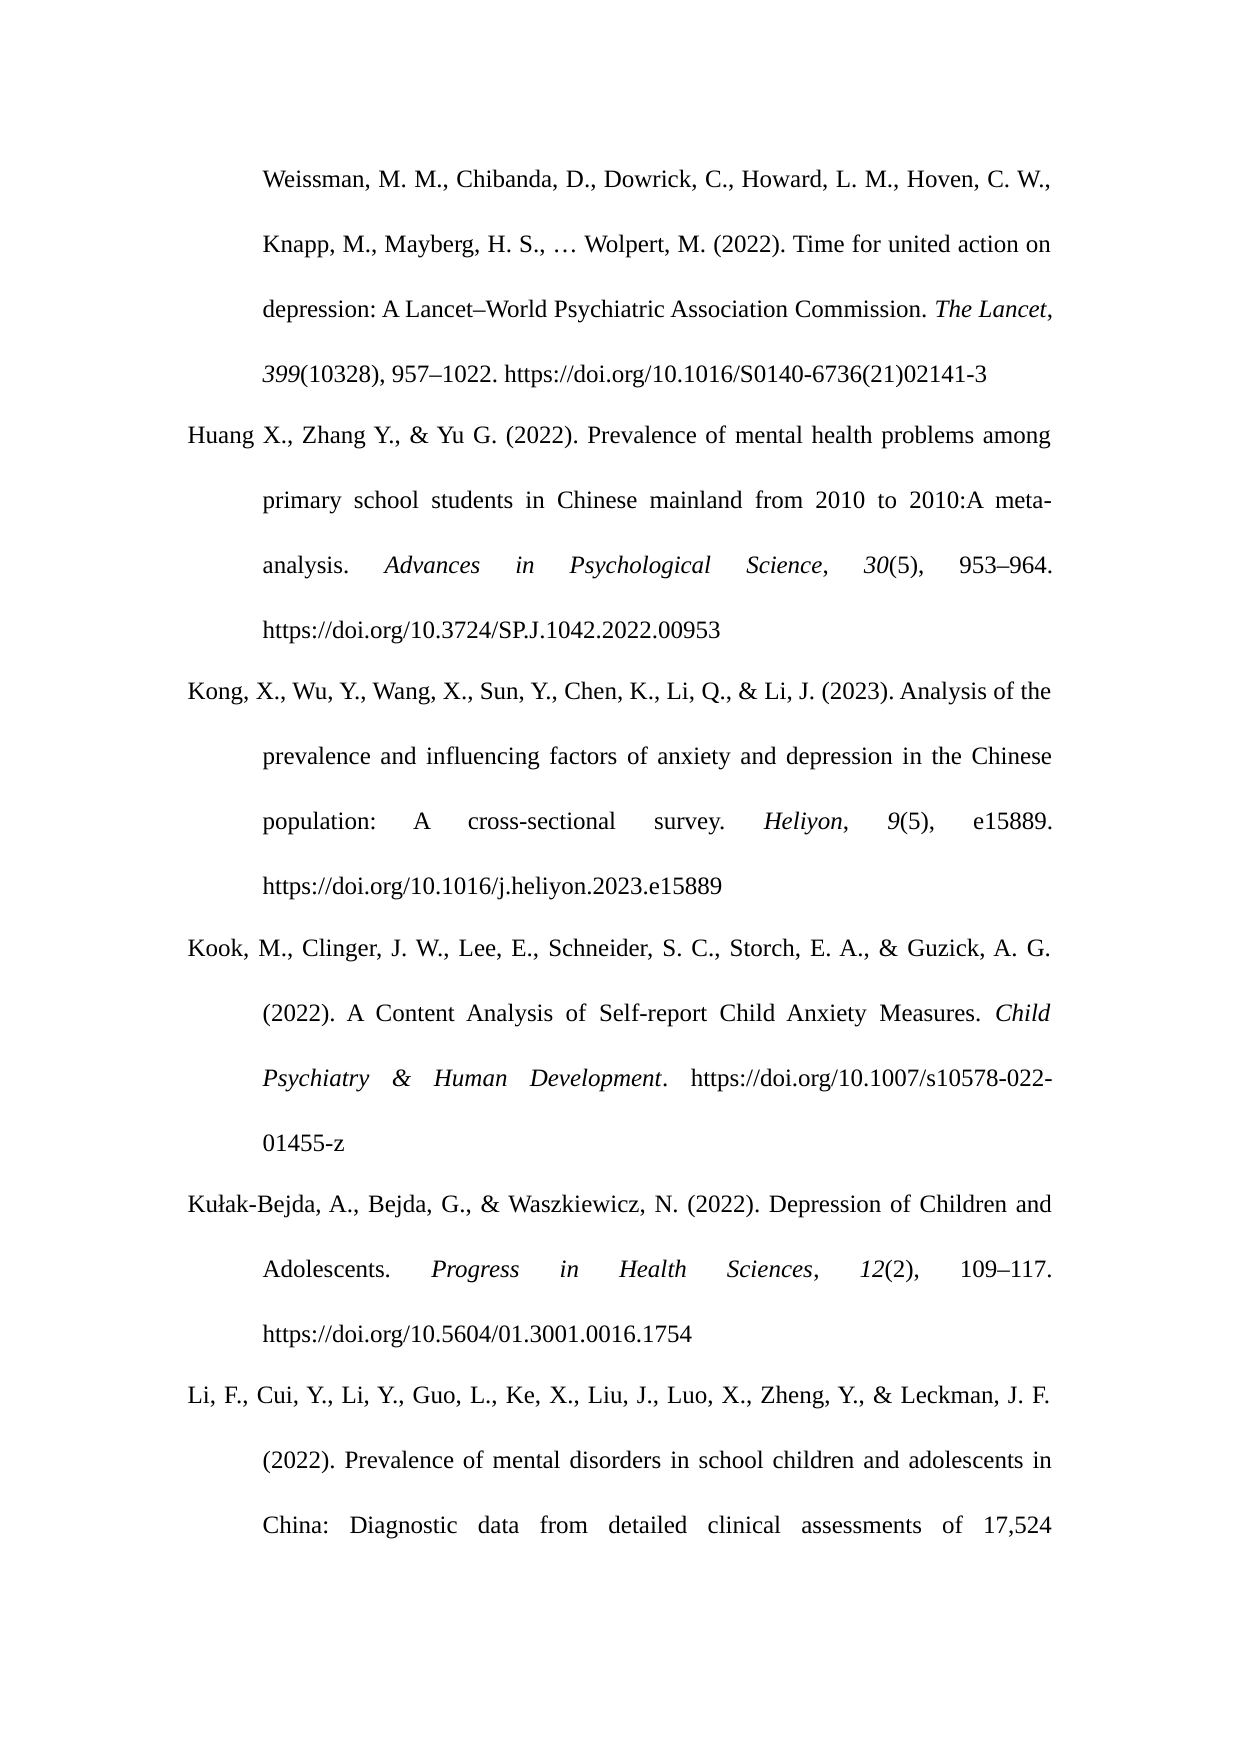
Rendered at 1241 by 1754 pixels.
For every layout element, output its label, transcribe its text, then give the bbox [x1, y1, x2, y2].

text Kong, X., Wu, Y., Wang, X., Sun, Y., Chen, K., Li, Q., & Li, J. (2023). Analysis of the prevalence and influencing factors of anxiety and depression in the Chinese population: A cross-sectional survey. Heliyon, 9(5), e15889. https://doi.org/10.1016/j.heliyon.2023.e15889 [187, 674, 1053, 902]
text Kułak-Bejda, A., Bejda, G., & Waszkiewicz, N. (2022). Depression of Children and Adolescents. Progress in Health Sciences, 12(2), 109–117. https://doi.org/10.5604/01.3001.0016.1754 [187, 1187, 1053, 1349]
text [187, 1378, 1053, 1541]
text Huang X., Zhang Y., & Yu G. (2022). Prevalence of mental health problems among primary school students in Chinese mainland from 2010 to 2010:A meta-analysis. Advances in Psychological Science, 30(5), 953–964. https://doi.org/10.3724/SP.J.1042.2022.00953 [187, 418, 1053, 646]
text Kook, M., Clinger, J. W., Lee, E., Schneider, S. C., Storch, E. A., & Guzick, A. G. (2022). A Content Analysis of Self-report Child Anxiety Measures. Child Psychiatry & Human Development. https://doi.org/10.1007/s10578-022-01455-z [187, 931, 1053, 1158]
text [187, 162, 1053, 389]
